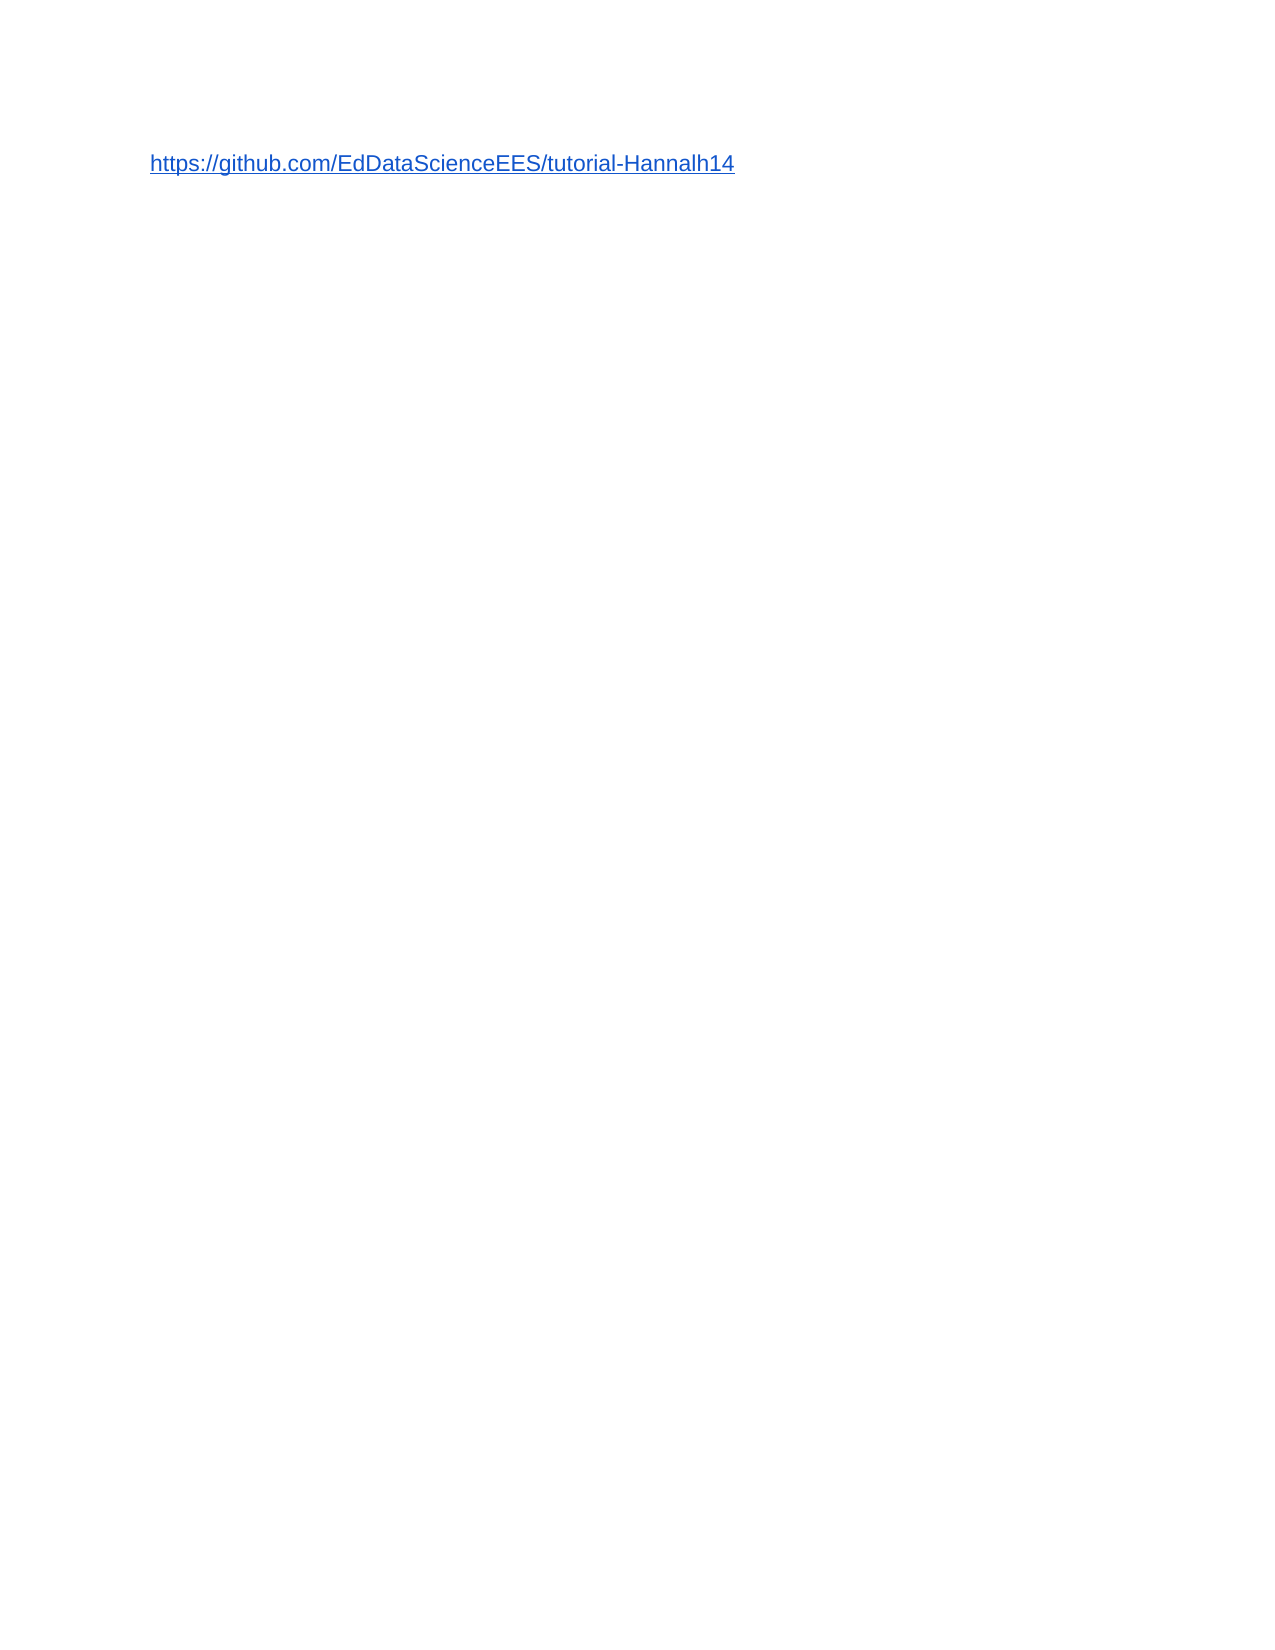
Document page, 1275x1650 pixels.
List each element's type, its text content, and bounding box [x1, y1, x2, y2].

text https://github.com/EdDataScienceEES/tutorial-Hannalh14 [150, 150, 1125, 176]
